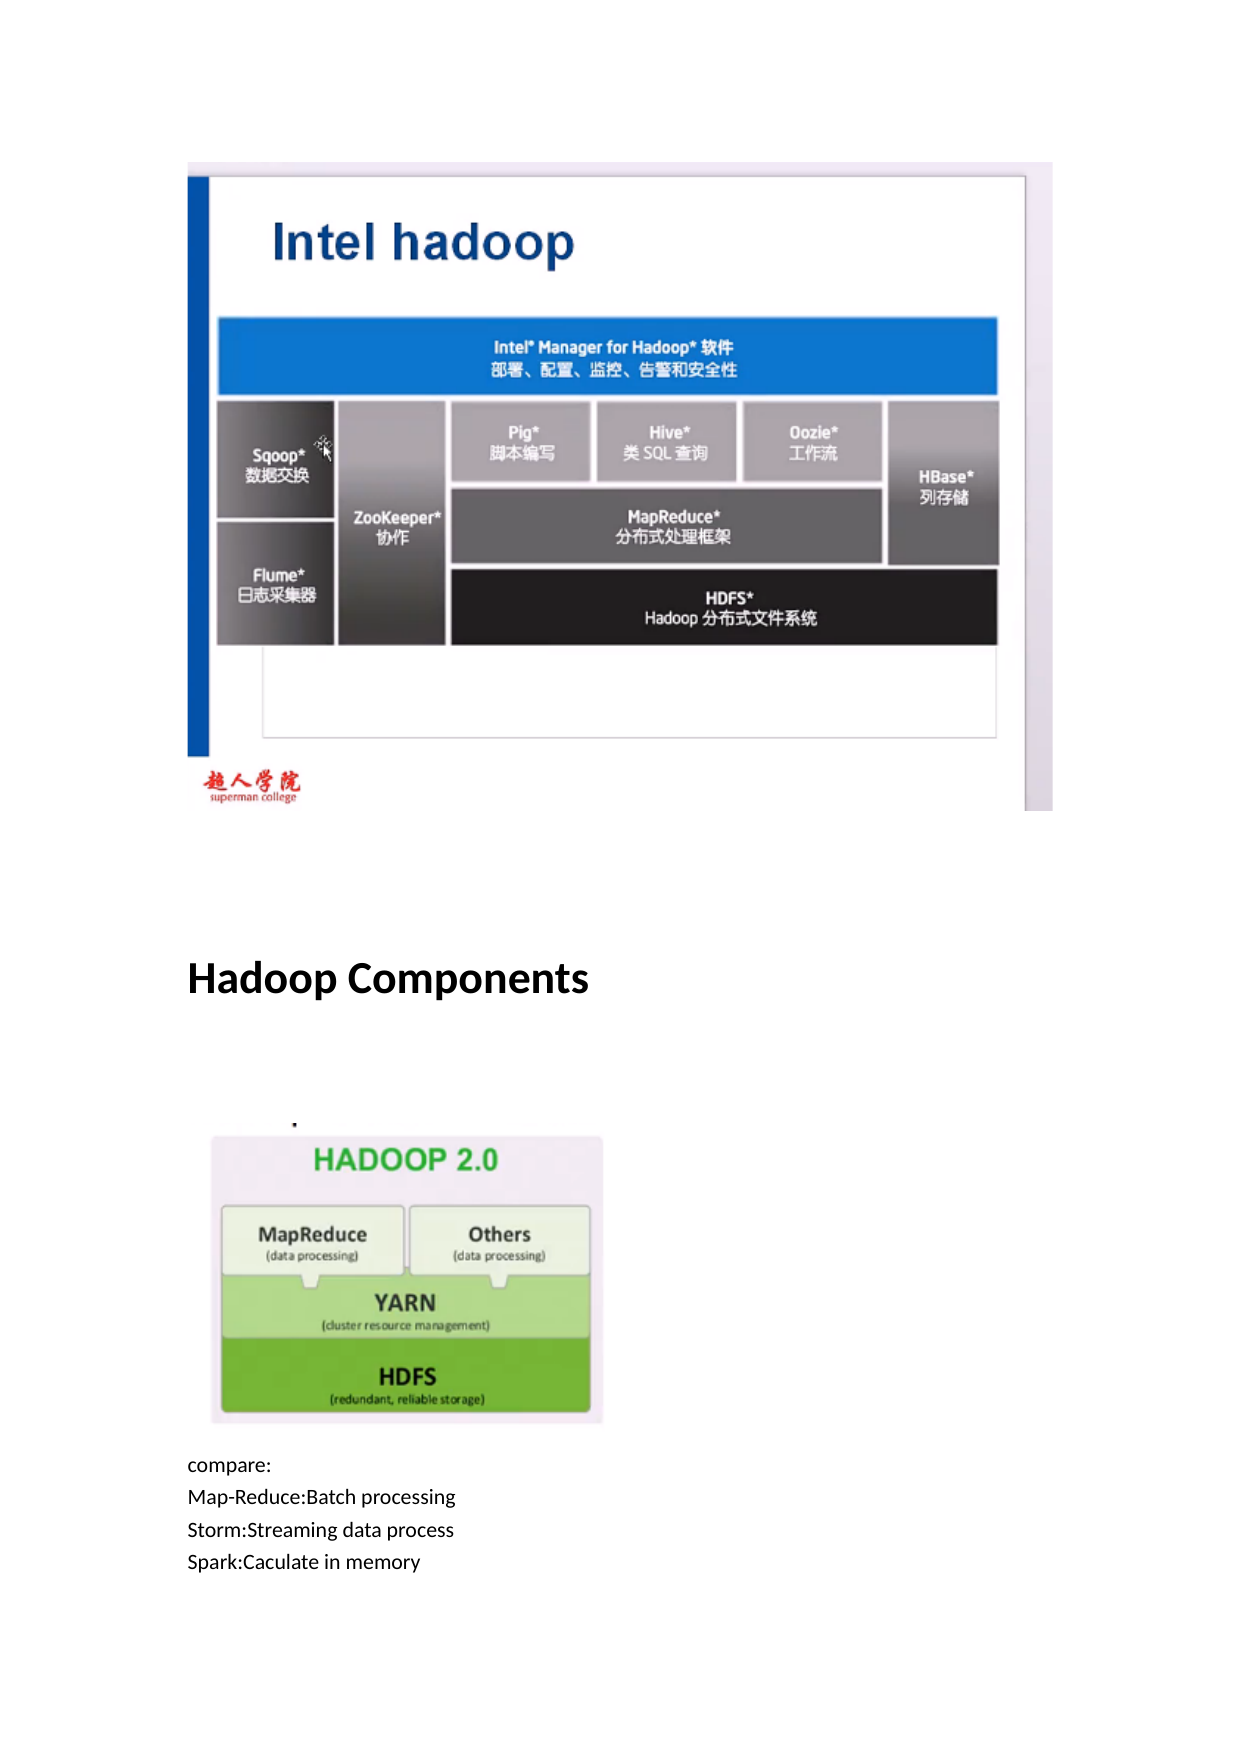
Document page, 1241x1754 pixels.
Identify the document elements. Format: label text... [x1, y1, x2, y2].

text compare: [187, 1448, 1053, 1481]
picture [187, 162, 1053, 811]
picture [187, 1123, 605, 1439]
text Storm:Streaming data process [187, 1513, 1053, 1546]
text Map-Reduce:Batch processing [187, 1481, 1053, 1513]
subtitle Hadoop Components [187, 945, 1053, 1010]
text Spark:Caculate in memory [187, 1546, 1053, 1578]
